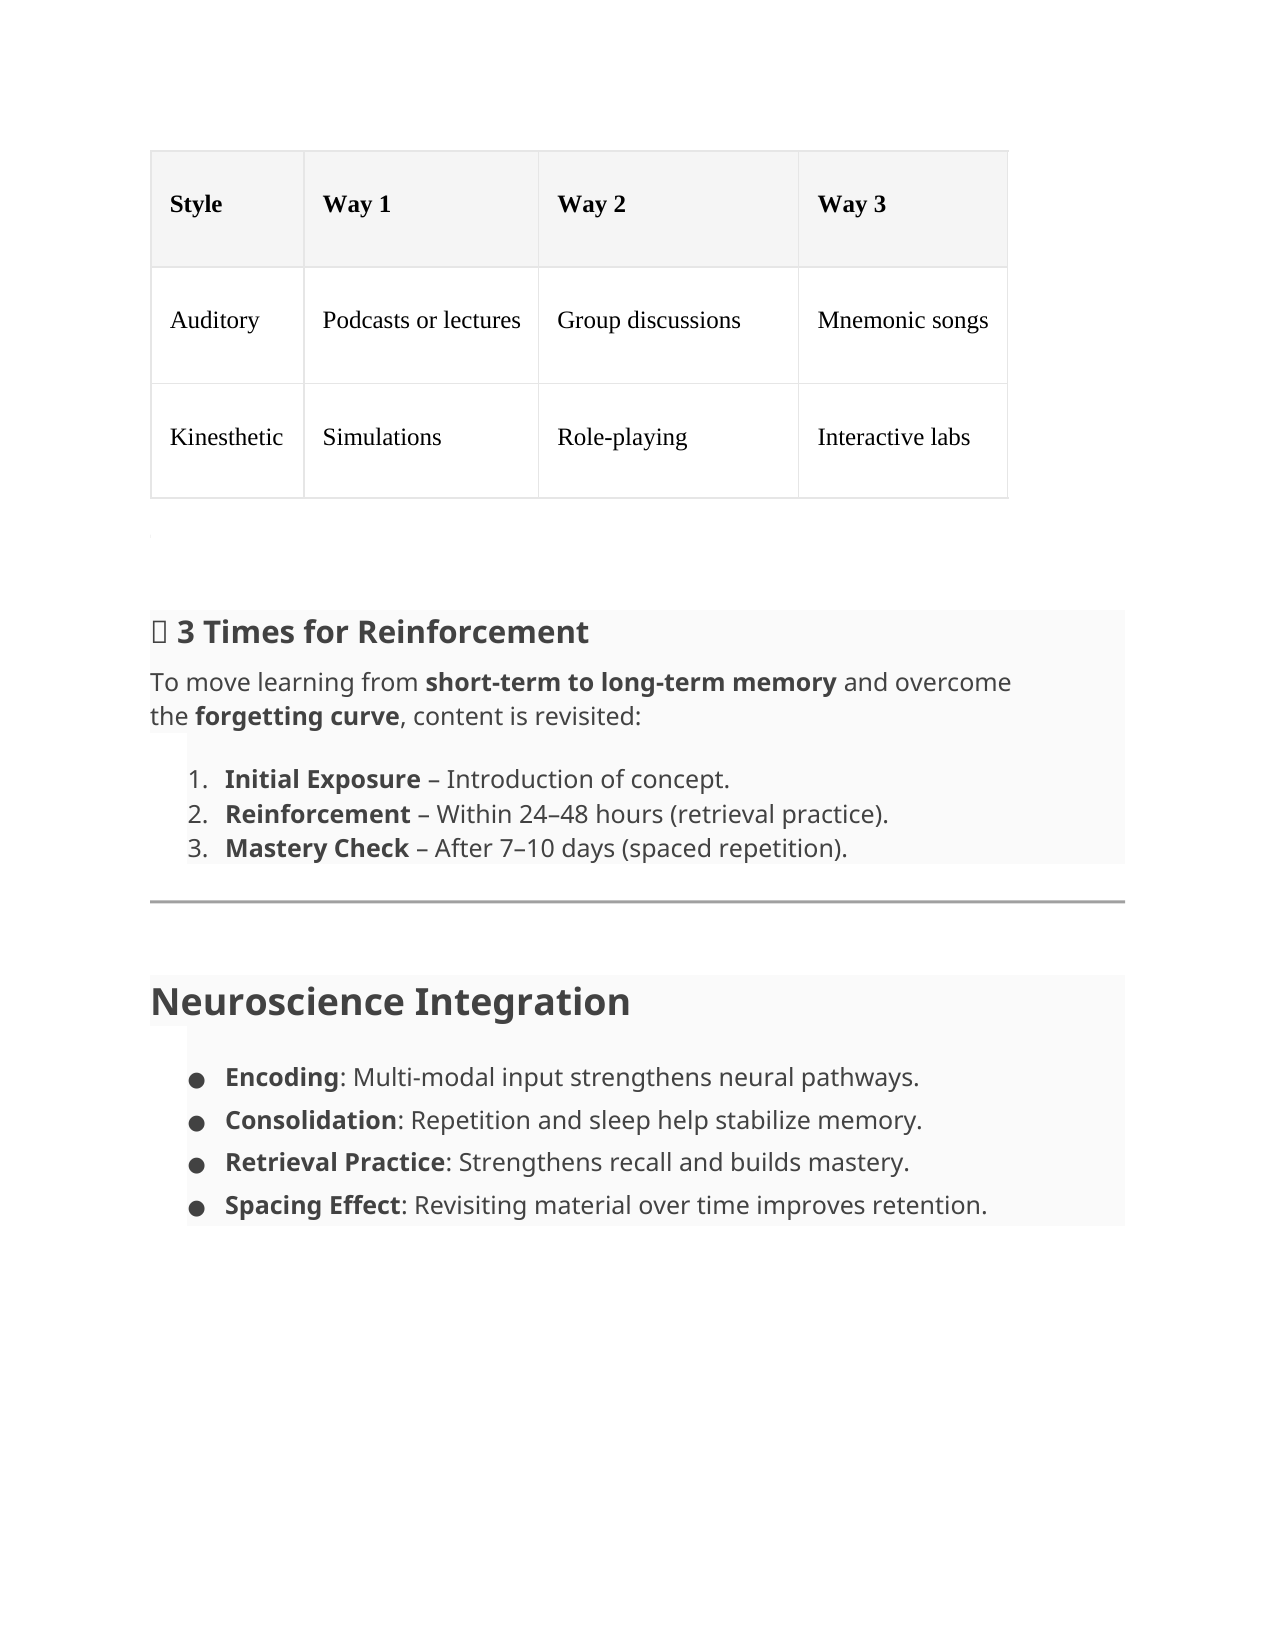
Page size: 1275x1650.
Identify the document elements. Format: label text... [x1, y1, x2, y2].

list Consolidation: Repetition and sleep help stabilize memory. [187, 1098, 1125, 1141]
list Mastery Check – After 7–10 days (spaced repetition). [187, 830, 1125, 864]
table_cell Interactive labs [799, 384, 1007, 497]
list Retrieval Practice: Strengthens recall and builds mastery. [187, 1141, 1125, 1184]
list Initial Exposure – Introduction of concept. [187, 762, 1125, 796]
text 🔹 3 Times for Reinforcement [150, 610, 1125, 652]
table_cell Simulations [305, 384, 538, 497]
list Reinforcement – Within 24–48 hours (retrieval practice). [187, 796, 1125, 830]
text To move learning from short-term to long-term memory and overcome the forgetting curve, content is revisited: [150, 665, 1125, 733]
table_cell Kinesthetic [152, 384, 303, 497]
list Encoding: Multi-modal input strengthens neural pathways. [187, 1056, 1125, 1098]
table_cell Auditory [152, 268, 303, 382]
table_header Way 2 [539, 152, 798, 266]
list Spacing Effect: Revisiting material over time improves retention. [187, 1184, 1125, 1226]
table_cell Mnemonic songs [799, 268, 1007, 382]
table_cell Role-playing [539, 384, 798, 497]
text Neuroscience Integration [150, 975, 1125, 1026]
table_cell Podcasts or lectures [305, 268, 538, 382]
table_header Way 3 [799, 152, 1007, 266]
table_header Style [152, 152, 303, 266]
table_header Way 1 [305, 152, 538, 266]
table_cell Group discussions [539, 268, 798, 382]
